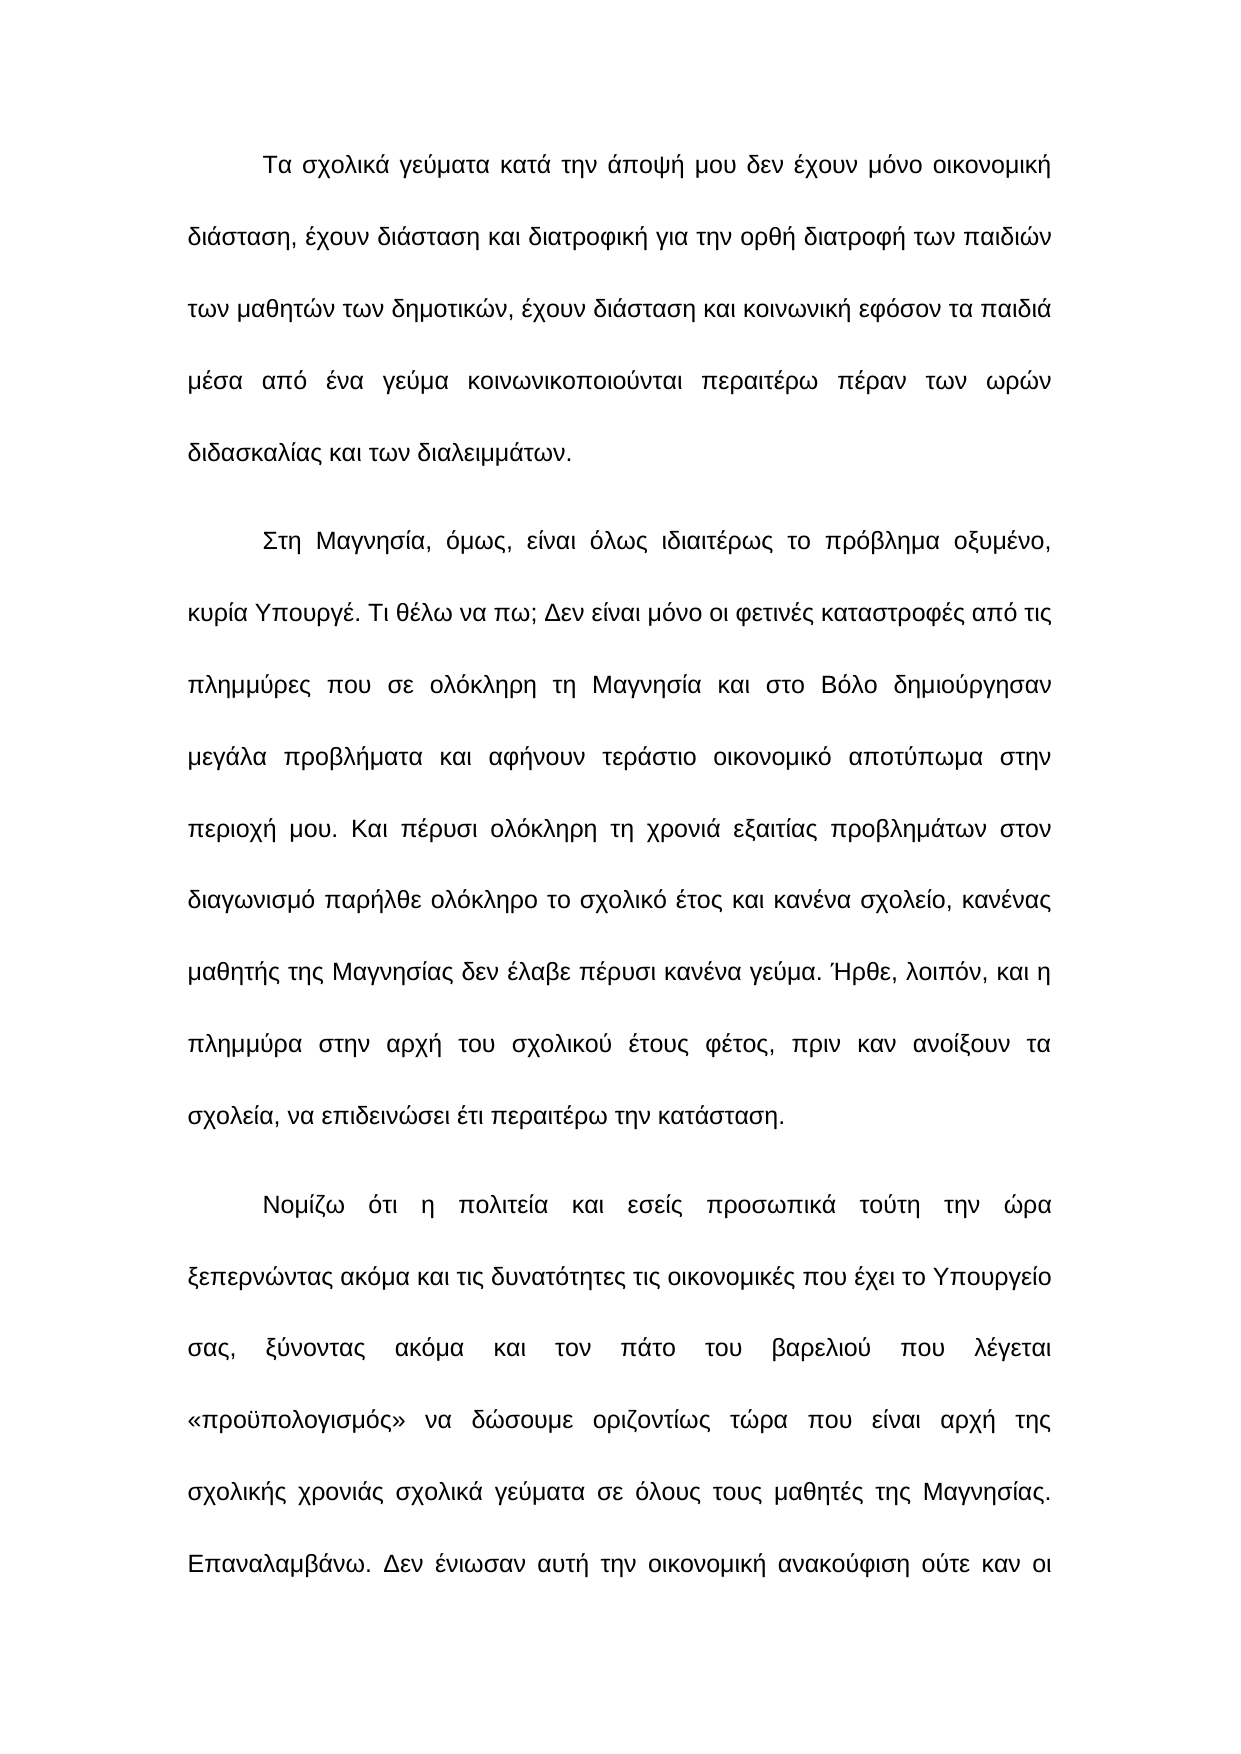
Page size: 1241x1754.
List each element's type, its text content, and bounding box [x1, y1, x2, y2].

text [187, 1189, 1053, 1578]
text Στη Μαγνησία, όμως, είναι όλως ιδιαιτέρως το πρόβλημα οξυμένο, κυρία Υπουργέ. Τι θέλω να πω; Δεν είναι μόνο οι φετινές καταστροφές από τις πλημμύρες που σε ολόκληρη τη Μαγνησία και στο Βόλο δημιούργησαν μεγάλα προβλήματα και αφήνουν τεράστιο οικονομικό αποτύπωμα στην περιοχή μου. Και πέρυσι ολόκληρη τη χρονιά εξαιτίας προβλημάτων στον διαγωνισμό παρήλθε ολόκληρο το σχολικό έτος και κανένα σχολείο, κανένας μαθητής της Μαγνησίας δεν έλαβε πέρυσι κανένα γεύμα. Ήρθε, λοιπόν, και η πλημμύρα στην αρχή του σχολικού έτους φέτος, πριν καν ανοίξουν τα σχολεία, να επιδεινώσει έτι περαιτέρω την κατάσταση. [187, 526, 1053, 1130]
text Τα σχολικά γεύματα κατά την άποψή μου δεν έχουν μόνο οικονομική διάσταση, έχουν διάσταση και διατροφική για την ορθή διατροφή των παιδιών των μαθητών των δημοτικών, έχουν διάσταση και κοινωνική εφόσον τα παιδιά μέσα από ένα γεύμα κοινωνικοποιούνται περαιτέρω πέραν των ωρών διδασκαλίας και των διαλειμμάτων. [187, 150, 1053, 466]
